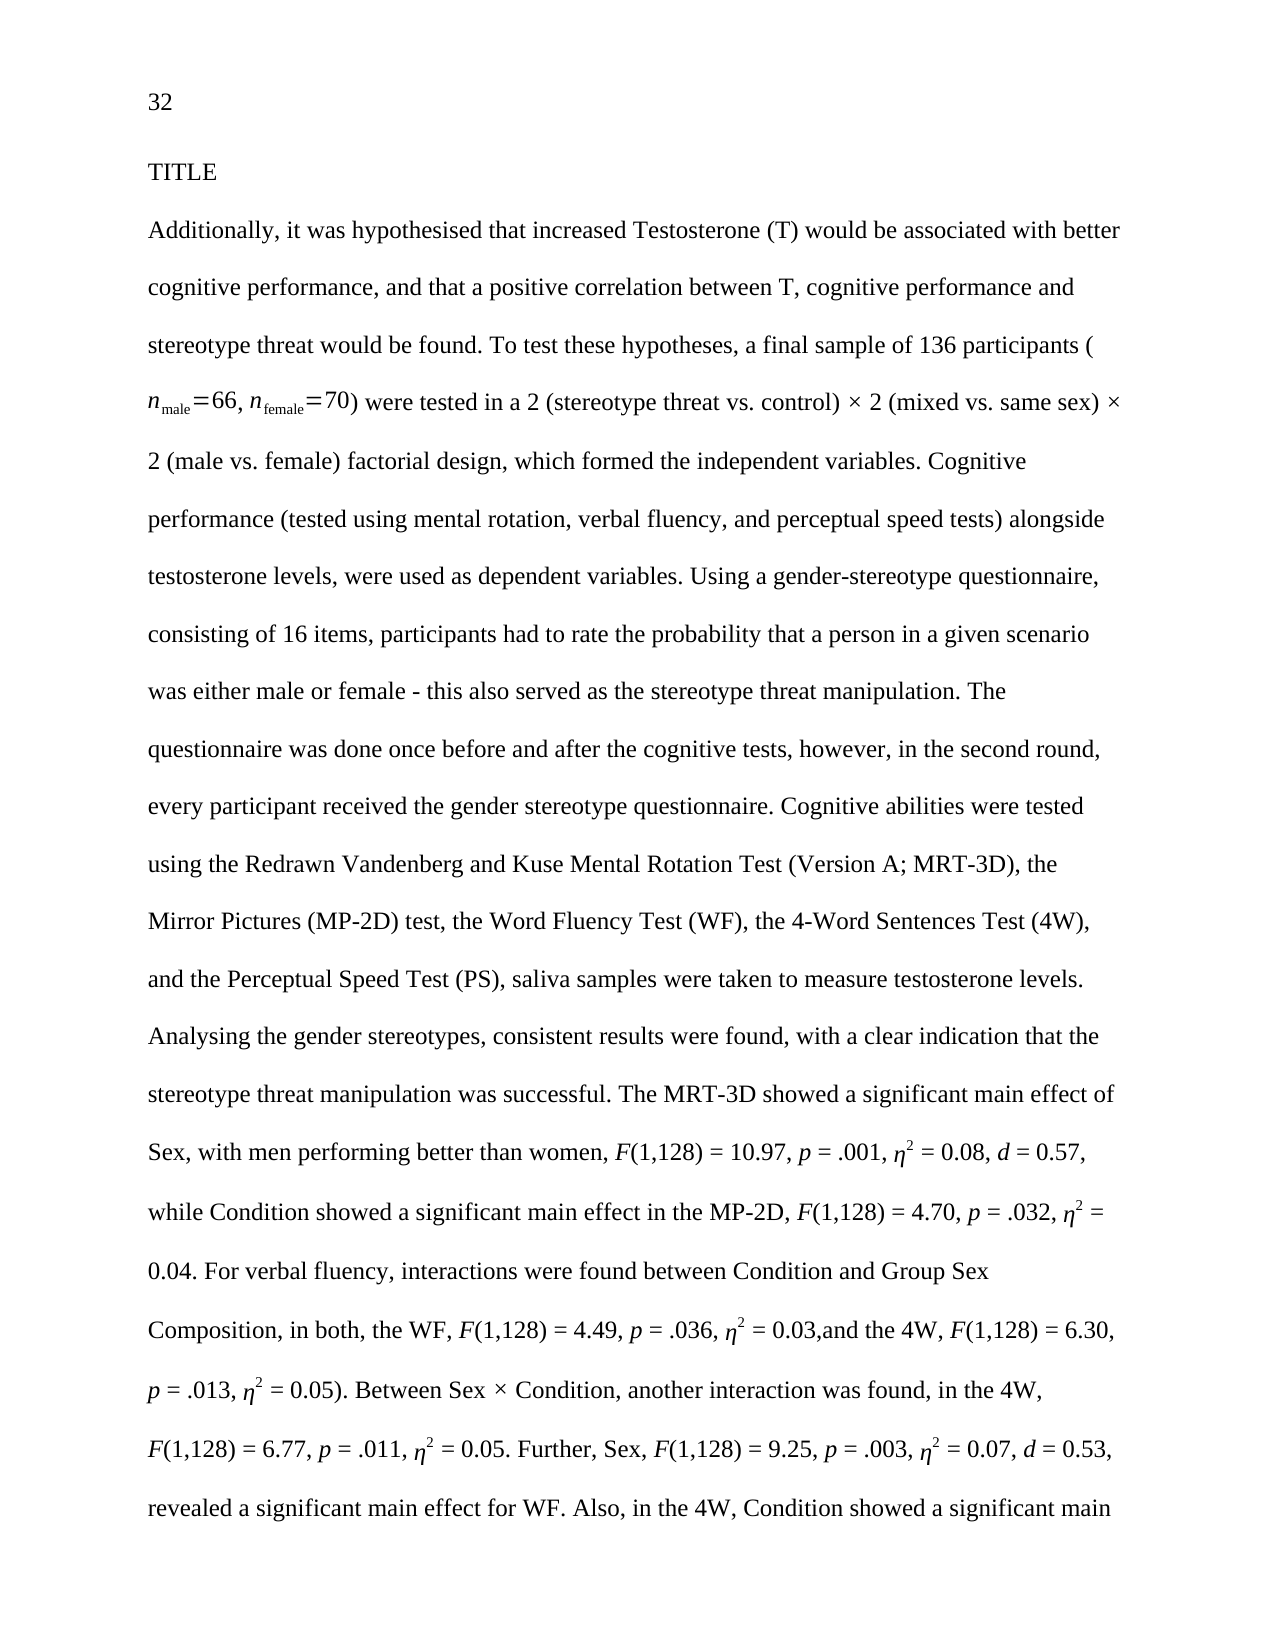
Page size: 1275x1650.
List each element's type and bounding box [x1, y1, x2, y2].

text [148, 215, 1127, 1522]
